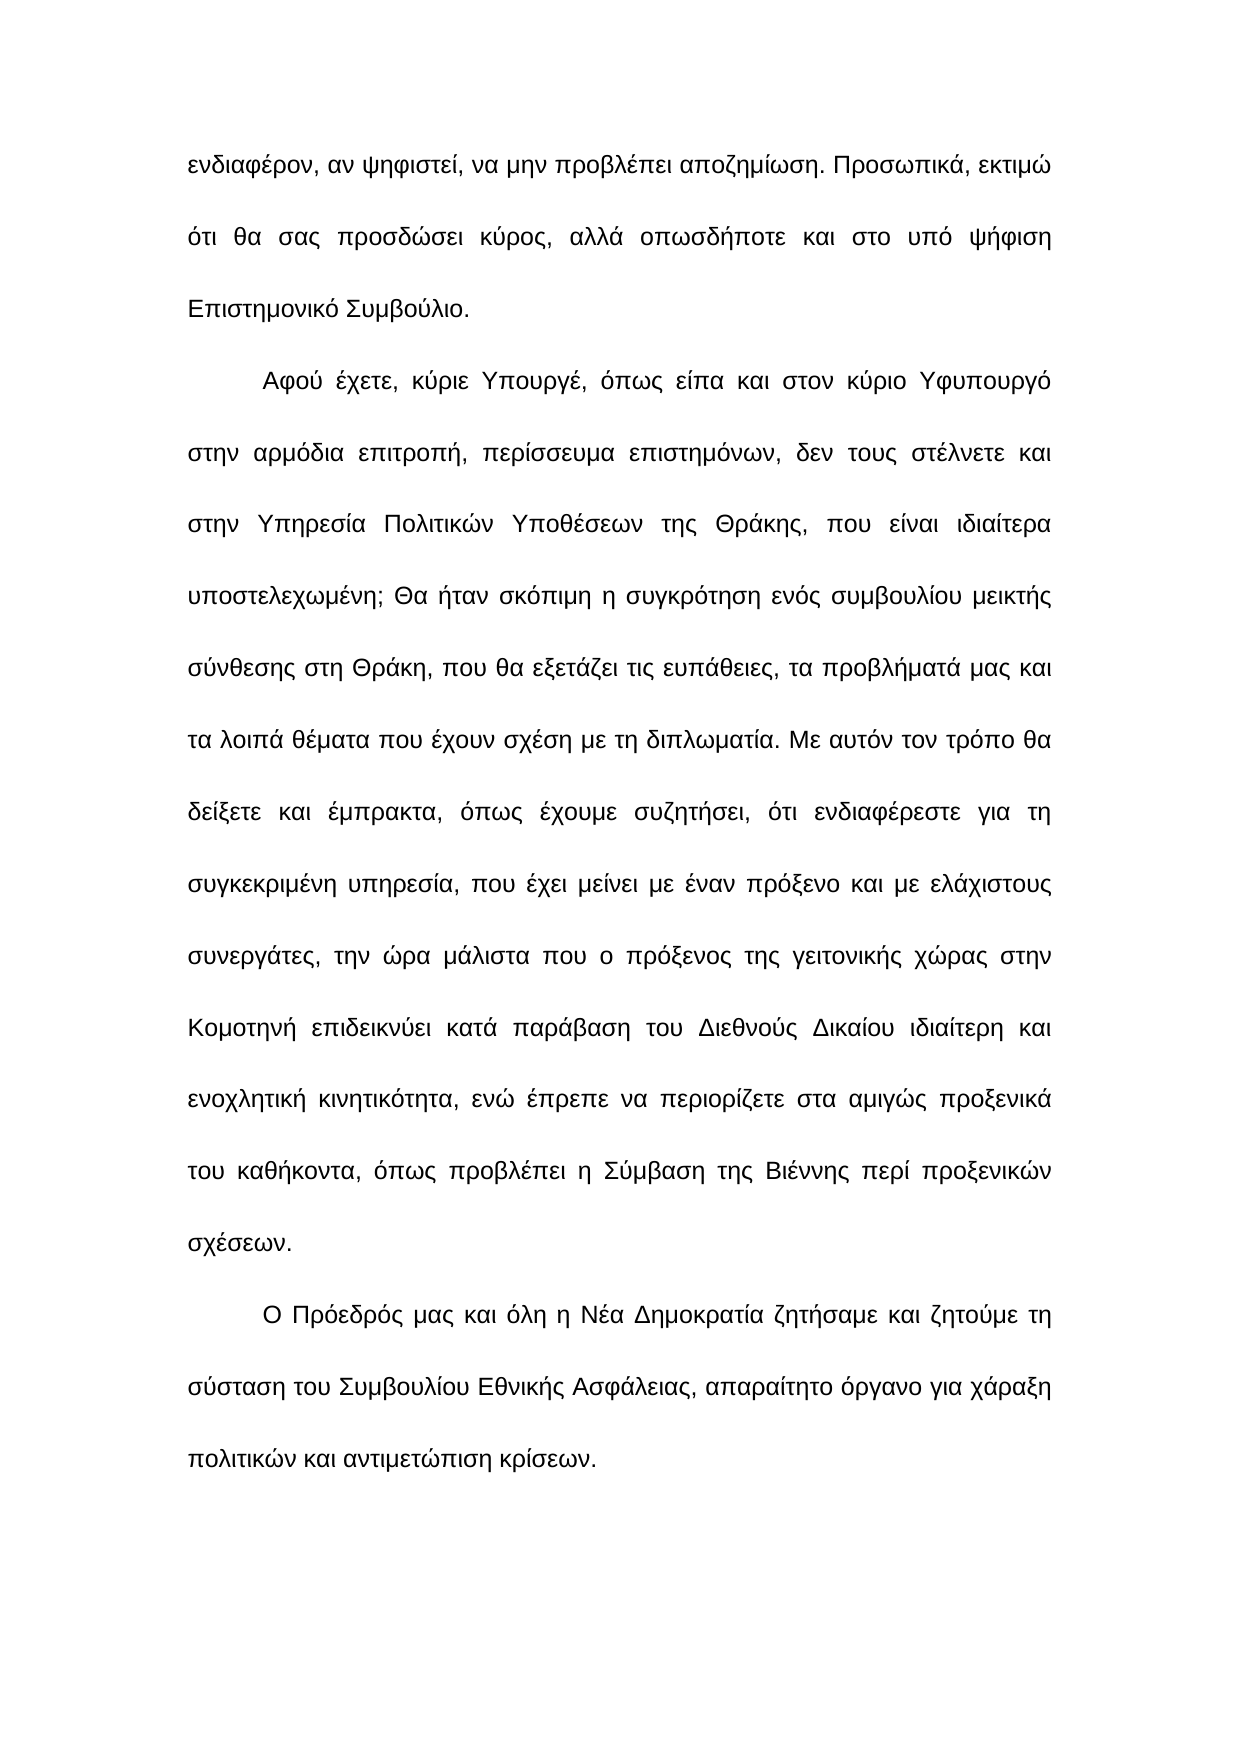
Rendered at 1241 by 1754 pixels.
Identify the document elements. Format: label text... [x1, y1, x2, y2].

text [187, 150, 1053, 322]
text Αφού έχετε, κύριε Υπουργέ, όπως είπα και στον κύριο Υφυπουργό στην αρμόδια επιτροπή, περίσσευμα επιστημόνων, δεν τους στέλνετε και στην Υπηρεσία Πολιτικών Υποθέσεων της Θράκης, που είναι ιδιαίτερα υποστελεχωμένη; Θα ήταν σκόπιμη η συγκρότηση ενός συμβουλίου μεικτής σύνθεσης στη Θράκη, που θα εξετάζει τις ευπάθειες, τα προβλήματά μας και τα λοιπά θέματα που έχουν σχέση με τη διπλωματία. Με αυτόν τον τρόπο θα δείξετε και έμπρακτα, όπως έχουμε συζητήσει, ότι ενδιαφέρεστε για τη συγκεκριμένη υπηρεσία, που έχει μείνει με έναν πρόξενο και με ελάχιστους συνεργάτες, την ώρα μάλιστα που ο πρόξενος της γειτονικής χώρας στην Κομοτηνή επιδεικνύει κατά παράβαση του Διεθνούς Δικαίου ιδιαίτερη και ενοχλητική κινητικότητα, ενώ έπρεπε να περιορίζετε στα αμιγώς προξενικά του καθήκοντα, όπως προβλέπει η Σύμβαση της Βιέννης περί προξενικών σχέσεων. [187, 366, 1053, 1257]
text Ο Πρόεδρός μας και όλη η Νέα Δημοκρατία ζητήσαμε και ζητούμε τη σύσταση του Συμβουλίου Εθνικής Ασφάλειας, απαραίτητο όργανο για χάραξη πολιτικών και αντιμετώπιση κρίσεων. [187, 1300, 1053, 1472]
